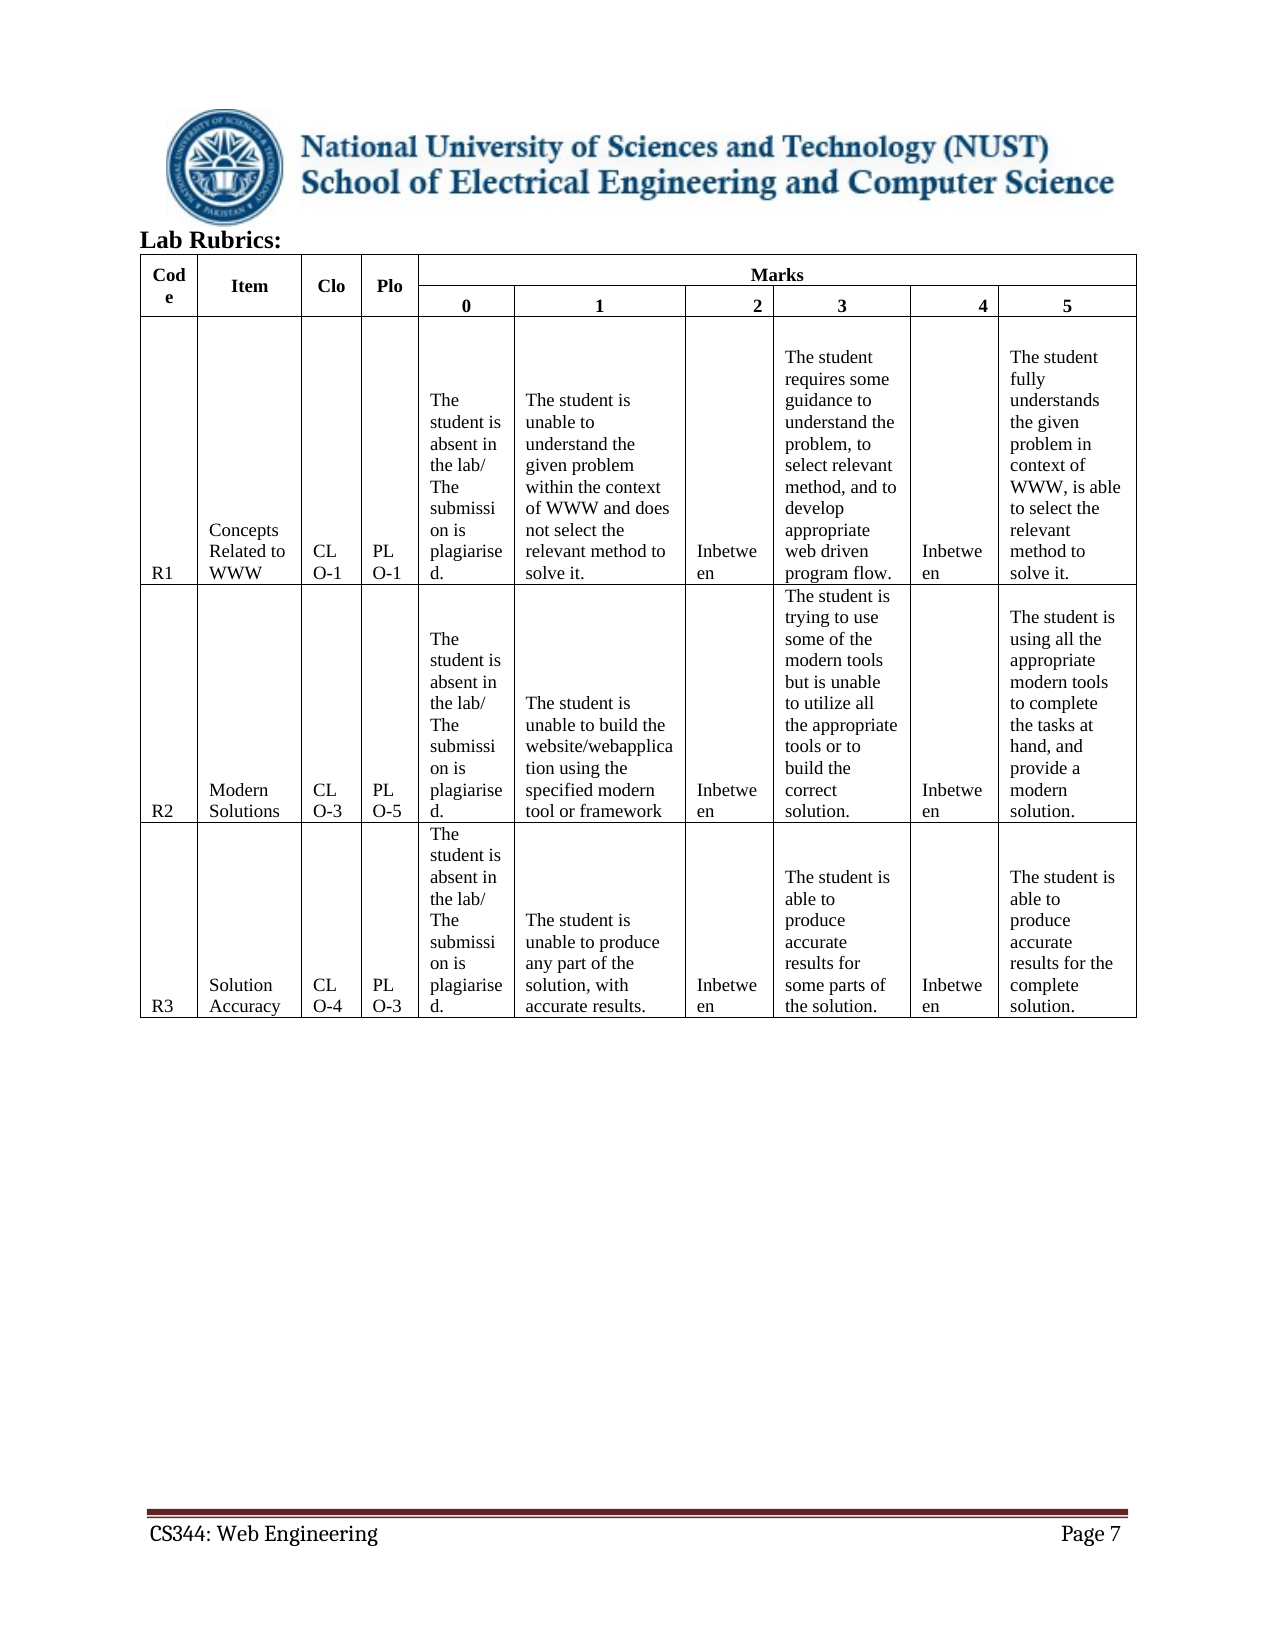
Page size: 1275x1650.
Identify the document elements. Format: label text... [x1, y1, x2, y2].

table_cell PLO-3 [362, 823, 418, 1017]
table_cell Inbetween [911, 585, 998, 822]
table_cell The student requires some guidance to understand the problem, to select relevant method, and to develop appropriate web driven program flow. [774, 317, 910, 583]
table_cell R3 [141, 823, 197, 1017]
table_cell Inbetween [911, 823, 998, 1017]
table_cell The student is unable to produce any part of the solution, with accurate results. [515, 823, 685, 1017]
table_cell Concepts Related to WWW [198, 317, 301, 583]
table_cell PLO-1 [362, 317, 418, 583]
table_cell The student is unable to build the website/webapplication using the specified modern tool or framework [515, 585, 685, 822]
table_cell PLO-5 [362, 585, 418, 822]
table_cell 1 [515, 286, 685, 316]
table_cell Inbetween [686, 823, 773, 1017]
table_header Plo [362, 255, 418, 316]
table_cell CLO-4 [302, 823, 361, 1017]
table_cell 3 [774, 286, 910, 316]
table_header Marks [419, 255, 1136, 285]
table_cell The student fully understands the given problem in context of WWW, is able to select the relevant method to solve it. [999, 317, 1136, 583]
table_cell 4 [911, 286, 998, 316]
table_cell The student is using all the appropriate modern tools to complete the tasks at hand, and provide a modern solution. [999, 585, 1136, 822]
table_cell Inbetween [686, 585, 773, 822]
table_cell The student is unable to understand the given problem within the context of WWW and does not select the relevant method to solve it. [515, 317, 685, 583]
table_cell CLO-3 [302, 585, 361, 822]
table_cell R2 [141, 585, 197, 822]
table_cell 0 [419, 286, 514, 316]
picture [166, 109, 1115, 225]
table_cell The student is able to produce accurate results for some parts of the solution. [774, 823, 910, 1017]
table_cell R1 [141, 317, 197, 583]
text Lab Rubrics: [139, 225, 1135, 254]
table_cell Modern Solutions [198, 585, 301, 822]
table_cell Inbetween [686, 317, 773, 583]
table_header Code [141, 255, 197, 316]
table_cell The student is trying to use some of the modern tools but is unable to utilize all the appropriate tools or to build the correct solution. [774, 585, 910, 822]
table_header Item [198, 255, 301, 316]
table_cell Inbetween [911, 317, 998, 583]
table_header Clo [302, 255, 361, 316]
table_cell The student is absent in the lab/ The submission is plagiarised. [419, 585, 514, 822]
table_cell The student is absent in the lab/ The submission is plagiarised. [419, 317, 514, 583]
table_cell Solution Accuracy [198, 823, 301, 1017]
table_cell The student is able to produce accurate results for the complete solution. [999, 823, 1136, 1017]
table_cell The student is absent in the lab/ The submission is plagiarised. [419, 823, 514, 1017]
table_cell 5 [999, 286, 1136, 316]
table_cell 2 [686, 286, 773, 316]
table_cell CLO-1 [302, 317, 361, 583]
